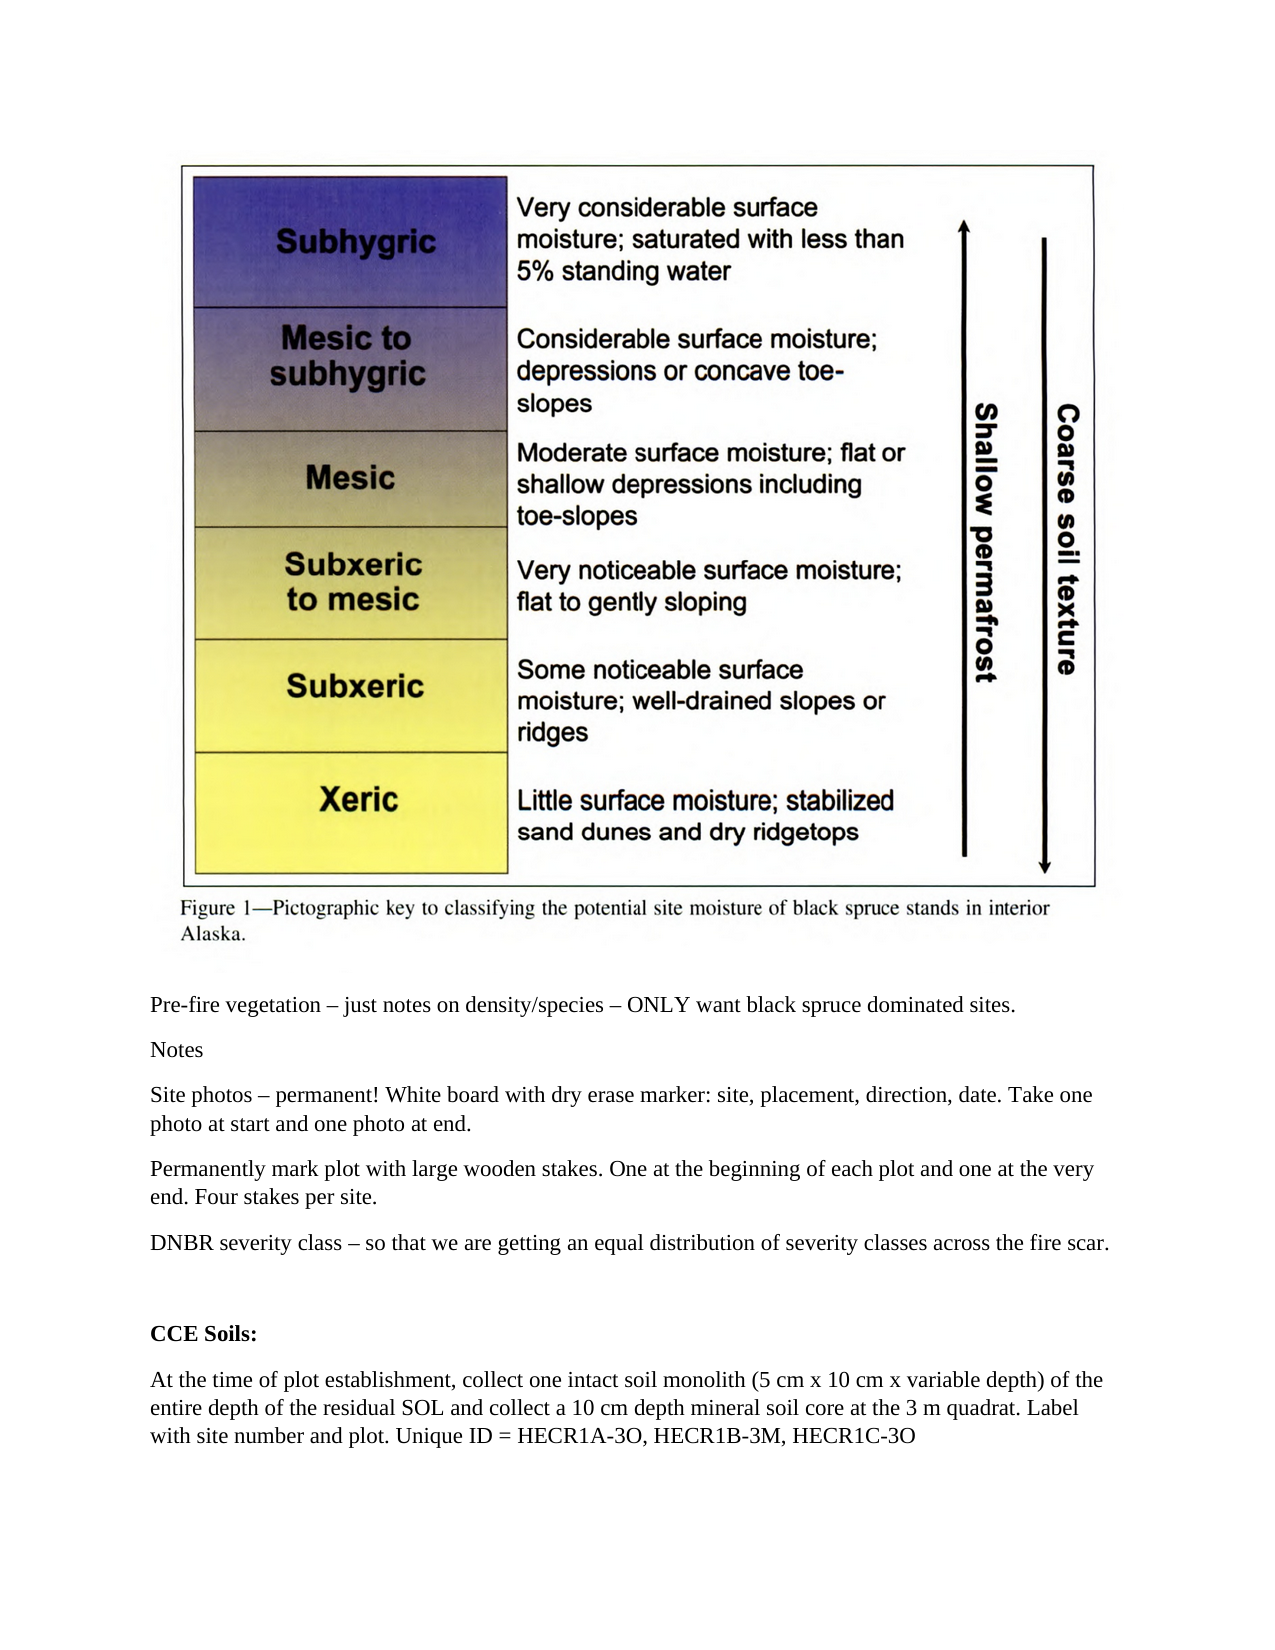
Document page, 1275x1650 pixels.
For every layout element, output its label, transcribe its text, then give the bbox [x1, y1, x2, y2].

text Notes [150, 1036, 1125, 1063]
text Pre-fire vegetation – just notes on density/species – ONLY want black spruce dominated sites. [150, 991, 1125, 1018]
picture [150, 150, 1125, 973]
text CCE Soils: [150, 1321, 1125, 1347]
text DNBR severity class – so that we are getting an equal distribution of severity classes across the fire scar. [150, 1228, 1125, 1257]
text Site photos – permanent! White board with dry erase marker: site, placement, direction, date. Take one photo at start and one photo at end. [150, 1081, 1125, 1136]
text Permanently mark plot with large wooden stakes. One at the beginning of each plot and one at the very end. Four stakes per site. [150, 1155, 1125, 1210]
text At the time of plot establishment, collect one intact soil monolith (5 cm x 10 cm x variable depth) of the entire depth of the residual SOL and collect a 10 cm depth mineral soil core at the 3 m quadrat. Label with site number and plot. Unique ID = HECR1A-3O, HECR1B-3M, HECR1C-3O [150, 1366, 1125, 1449]
